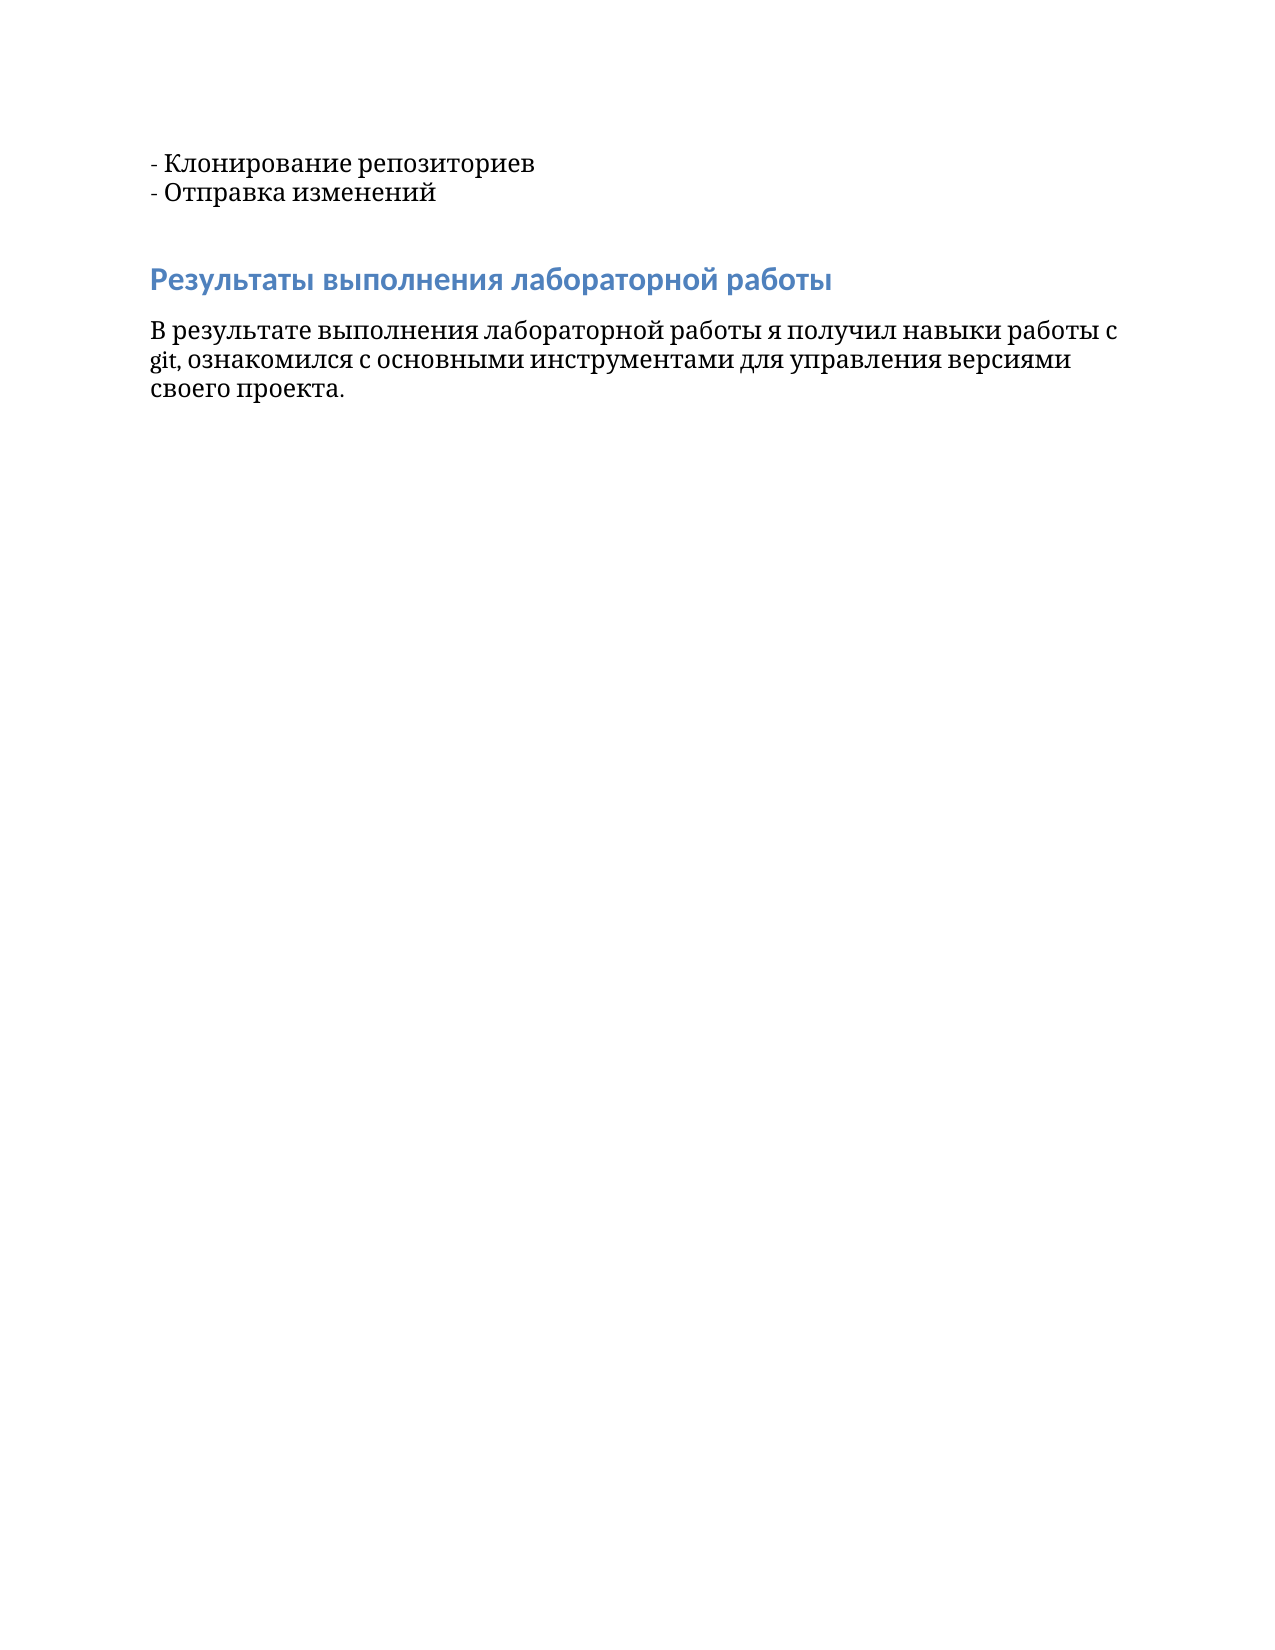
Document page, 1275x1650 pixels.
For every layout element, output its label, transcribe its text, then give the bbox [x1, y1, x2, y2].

subtitle Результаты выполнения лабораторной работы [150, 257, 1125, 298]
text В результате выполнения лабораторной работы я получил навыки работы с git, ознакомился с основными инструментами для управления версиями своего проекта. [150, 317, 1125, 403]
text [150, 150, 1125, 207]
